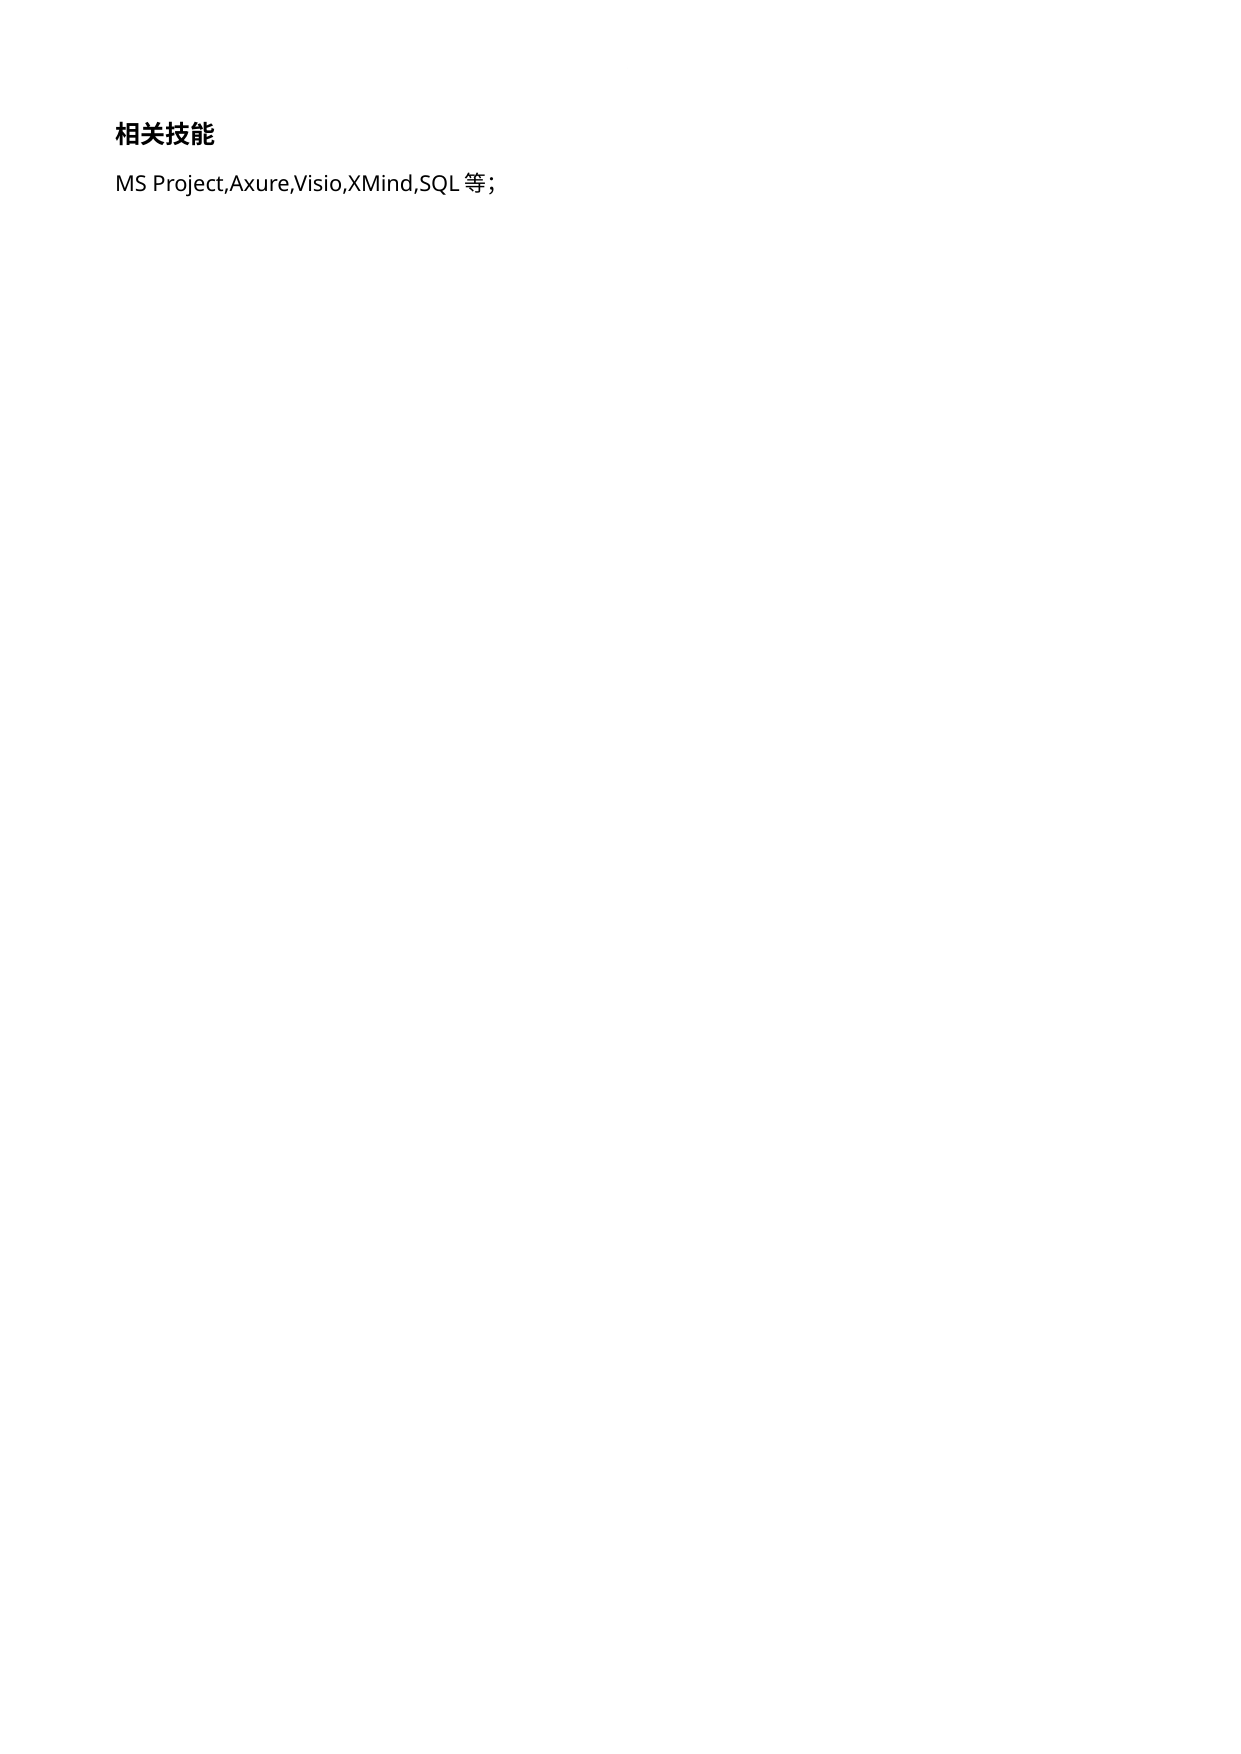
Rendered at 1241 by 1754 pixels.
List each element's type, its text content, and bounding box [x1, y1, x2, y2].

table_header 相关技能 [104, 100, 1152, 165]
table_cell MS Project,Axure,Visio,XMind,SQL等； [104, 165, 1152, 205]
